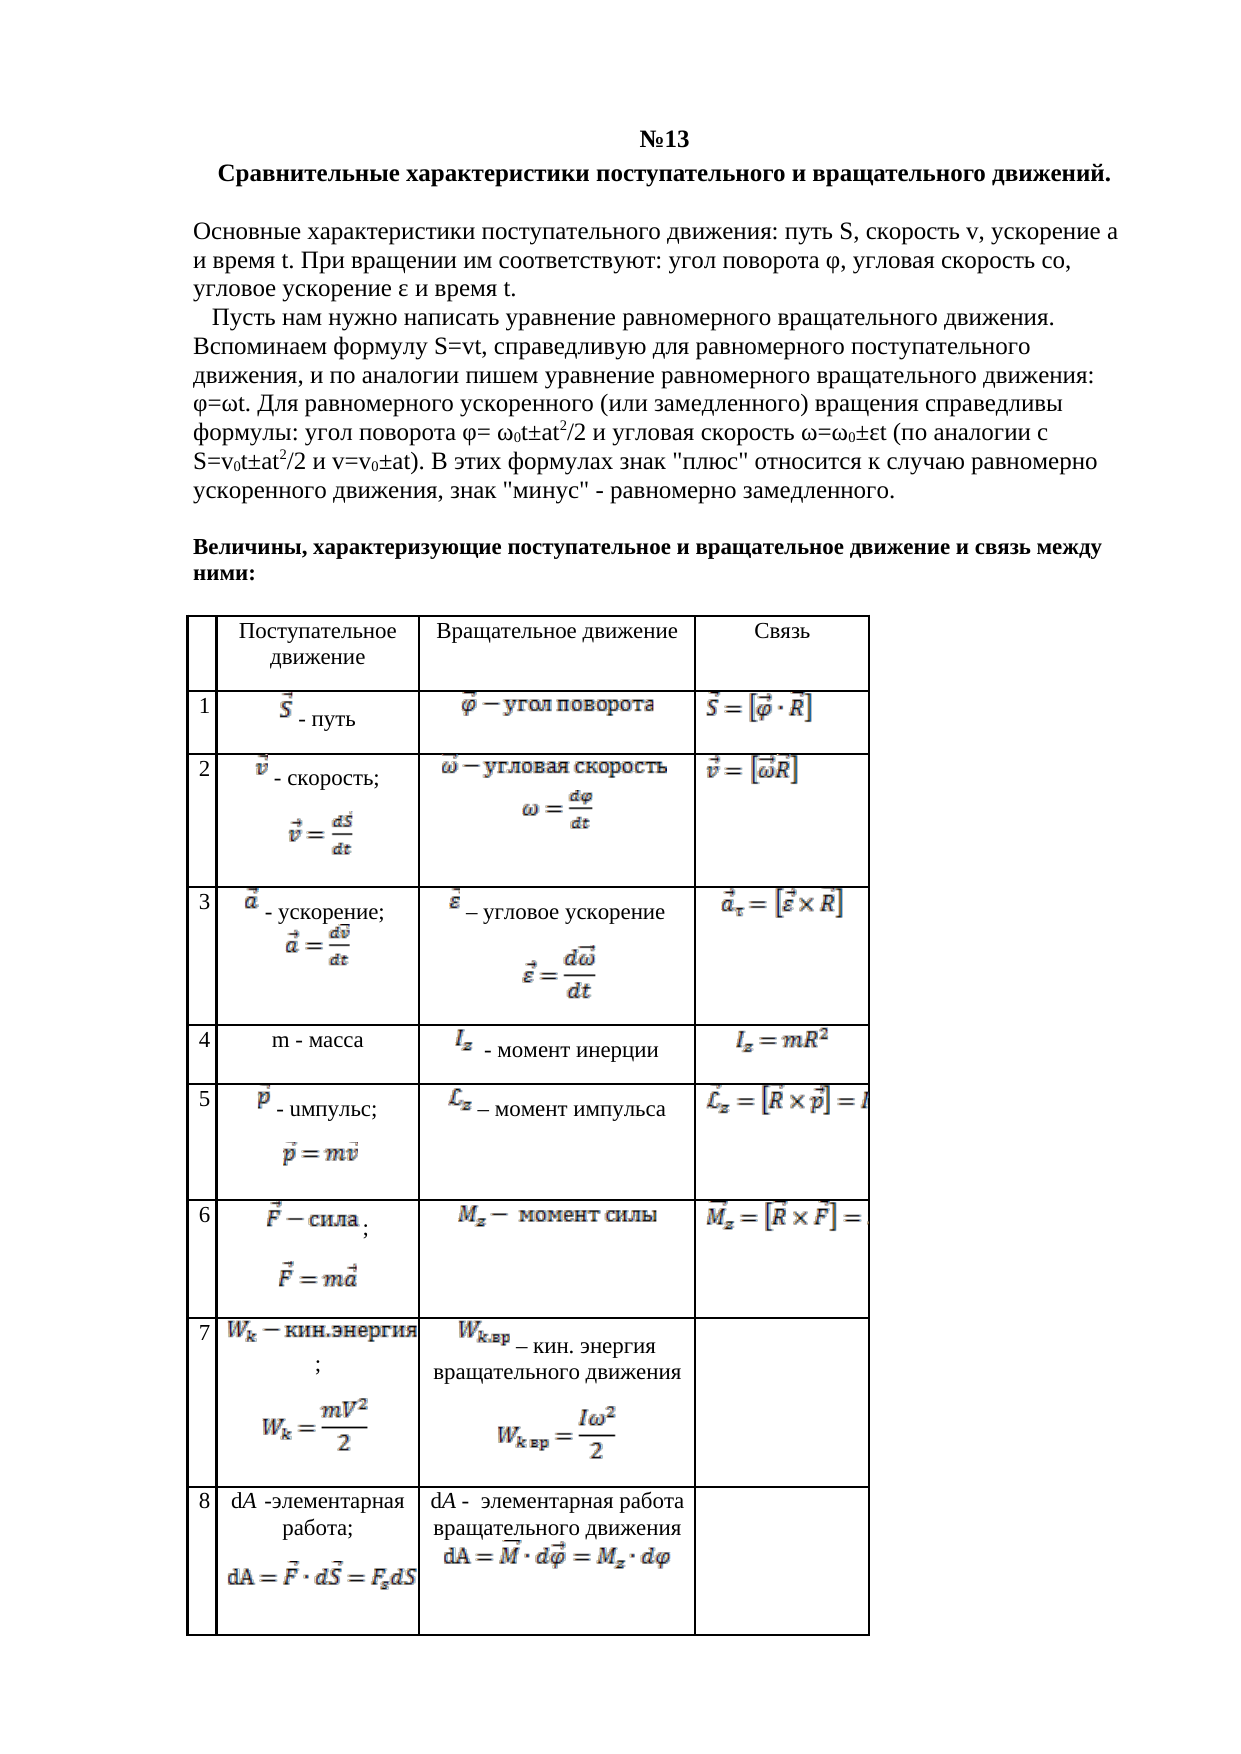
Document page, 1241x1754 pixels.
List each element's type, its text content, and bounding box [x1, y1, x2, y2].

table_cell - cкорость; [218, 755, 418, 886]
table_cell - ускорение; [218, 888, 418, 1024]
picture [227, 1318, 417, 1350]
table_cell 5 [189, 1085, 215, 1199]
table_cell – кин. энергия вращательного движения [420, 1319, 694, 1486]
table_cell 1 [189, 692, 215, 752]
picture [278, 1261, 357, 1296]
table_cell [696, 755, 868, 886]
table_cell [420, 692, 694, 752]
subtitle №13 Сравнительные характеристики поступательного и вращательного движений. [177, 118, 1152, 187]
picture [441, 754, 667, 786]
picture [497, 1405, 617, 1465]
table_cell [696, 692, 868, 752]
picture [461, 692, 654, 724]
table_cell [696, 1319, 868, 1486]
table_cell [696, 1488, 868, 1634]
picture [706, 1085, 869, 1123]
picture [279, 692, 293, 727]
picture [721, 888, 843, 926]
picture [455, 1025, 473, 1057]
table_cell [420, 1201, 694, 1317]
picture [262, 1397, 374, 1457]
text Величины, характеризующие поступательное и вращательное движение и связь между ними: [193, 533, 1136, 585]
table_cell [696, 888, 868, 1024]
table_cell m - масса [218, 1026, 418, 1083]
table_cell [696, 1026, 868, 1083]
table_cell – угловое ускорение [420, 888, 694, 1024]
table_cell – момент импульса [420, 1085, 694, 1199]
picture [288, 811, 353, 861]
table_cell 4 [189, 1026, 215, 1083]
picture [448, 1085, 472, 1117]
table_cell - путь [218, 692, 418, 752]
table_cell 6 [189, 1201, 215, 1317]
table_cell 8 [189, 1488, 215, 1634]
table_cell [696, 1201, 868, 1317]
table_header Вращательное движение [420, 617, 694, 690]
picture [736, 1025, 829, 1057]
picture [257, 1085, 271, 1117]
table_cell ; [218, 1201, 418, 1317]
table_cell 2 [189, 755, 215, 886]
picture [522, 790, 593, 835]
table_cell dA -элементарная работа; [218, 1488, 418, 1634]
table_cell 3 [189, 888, 215, 1024]
table_cell - момент инерции [420, 1026, 694, 1083]
picture [285, 924, 350, 970]
picture [706, 1201, 869, 1239]
picture [458, 1318, 510, 1354]
table_header Поступательное движение [218, 617, 418, 690]
table_cell dA - элементарная работа вращательного движения [420, 1488, 694, 1634]
table_header Связь [696, 617, 868, 690]
picture [283, 1142, 358, 1174]
picture [244, 888, 259, 920]
picture [706, 754, 799, 792]
picture [443, 1540, 671, 1575]
picture [518, 945, 596, 1003]
picture [227, 1561, 417, 1596]
table_header [189, 617, 215, 690]
table_cell [420, 755, 694, 886]
picture [449, 888, 460, 920]
picture [266, 1201, 363, 1236]
table_cell [696, 1085, 868, 1199]
text Основные характеристики поступательного движения: путь S, скорость v, ускорение а и время t. При вращении им соответствуют: угол поворота φ, угловая скорость со, угловое ускорение ε и время t. Пусть нам нужно написать уравнение равномерного вращательного движения. Вспоминаем формулу S=vt, справедливую для равномерного поступательного движения, и по аналогии пишем уравнение равномерного вращательного движения: φ=ωt. Для равномерного ускоренного (или замедленного) вращения справедливы формулы: угол поворота φ= ω0t±at2/2 и угловая скорость ω=ω0±εt (по аналогии с S=v0t±at2/2 и v=v0±at). В этих формулах знак "плюс" относится к случаю равномерно ускоренного движения, знак "минус" - равномерно замедленного. [193, 216, 1136, 503]
table_cell ; [218, 1319, 418, 1486]
picture [706, 692, 813, 730]
table_cell - uмпульс; [218, 1085, 418, 1199]
table_cell 7 [189, 1319, 215, 1486]
picture [458, 1201, 657, 1233]
picture [255, 754, 268, 786]
